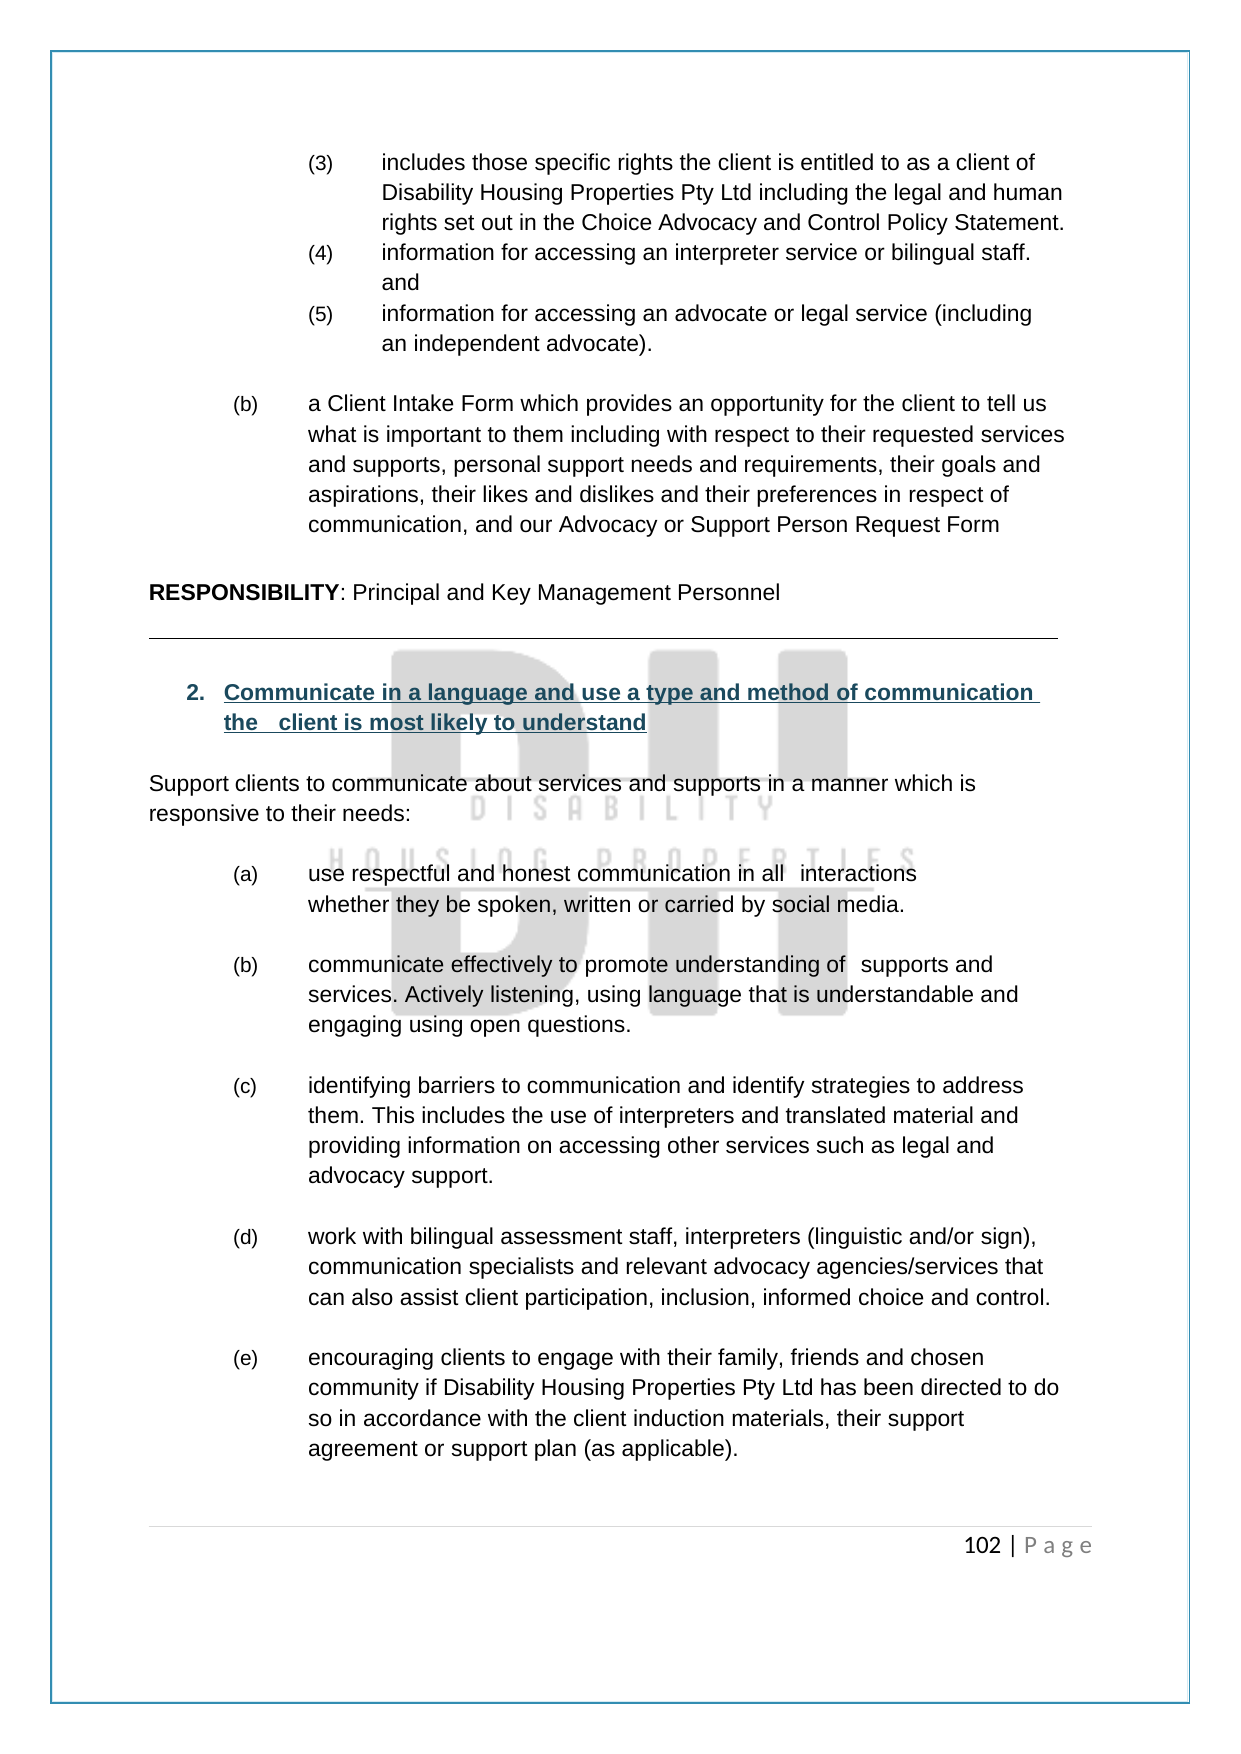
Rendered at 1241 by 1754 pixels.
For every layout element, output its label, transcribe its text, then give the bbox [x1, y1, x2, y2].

list use respectful and honest communication in all interactions whether they be spoken, written or carried by social media. [233, 860, 967, 917]
list work with bilingual assessment staff, interpreters (linguistic and/or sign), communication specialists and relevant advocacy agencies/services that can also assist client participation, inclusion, informed choice and control. [233, 1223, 1082, 1310]
list information for accessing an advocate or legal service (including an independent advocate). [308, 299, 1063, 356]
text Support clients to communicate about services and supports in a manner which is responsive to their needs: [148, 769, 1078, 826]
list encouraging clients to engage with their family, friends and chosen community if Disability Housing Properties Pty Ltd has been directed to do so in accordance with the client induction materials, their support agreement or support plan (as applicable). [233, 1344, 1079, 1461]
list identifying barriers to communication and identify strategies to address them. This includes the use of interpreters and translated material and providing information on accessing other services such as legal and advocacy support. [233, 1072, 1078, 1189]
list information for accessing an interpreter service or bilingual staff. and [308, 239, 1062, 296]
list a Client Intake Form which provides an opportunity for the client to tell us what is important to them including with respect to their requested services and supports, personal support needs and requirements, their goals and aspirations, their likes and dislikes and their preferences in respect of communication, and our Advocacy or Support Person Request Form [233, 390, 1074, 537]
list communicate effectively to promote understanding of supports and services. Actively listening, using language that is understandable and engaging using open questions. [233, 951, 1061, 1038]
list Communicate in a language and use a type and method of communication the client is most likely to understand [186, 679, 1058, 735]
list includes those specific rights the client is entitled to as a client of Disability Housing Properties Pty Ltd including the legal and human rights set out in the Choice Advocacy and Control Policy Statement. [308, 148, 1081, 235]
text RESPONSIBILITY: Principal and Key Management Personnel [148, 577, 1028, 605]
